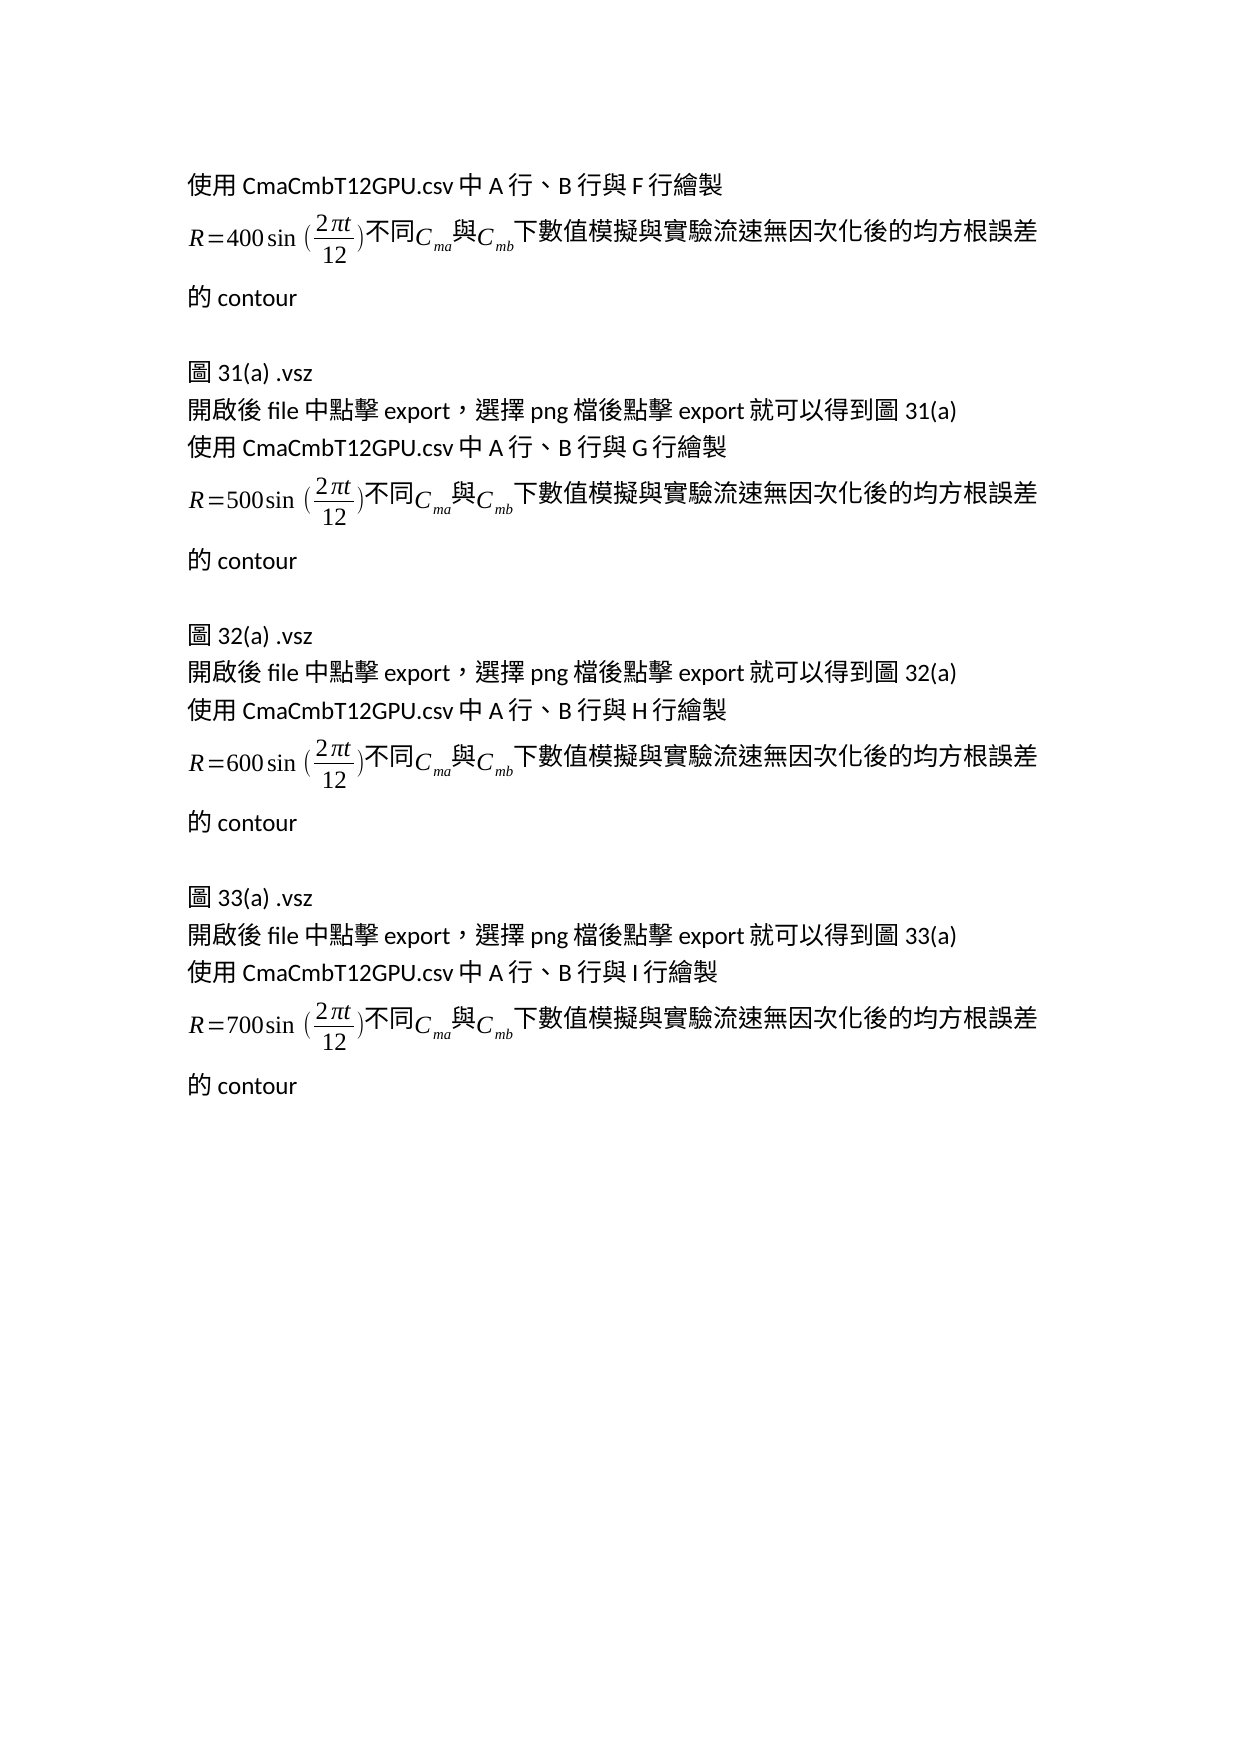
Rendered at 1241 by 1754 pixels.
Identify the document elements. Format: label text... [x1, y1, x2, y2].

text 開啟後file中點擊export，選擇png檔後點擊export就可以得到圖31(a) [187, 389, 1053, 427]
text 圖33(a) .vsz [187, 877, 1053, 914]
text 圖32(a) .vsz [187, 614, 1053, 652]
text 不同與下數值模擬與實驗流速無因次化後的均方根誤差的contour [187, 464, 1053, 577]
text 開啟後file中點擊export，選擇png檔後點擊export就可以得到圖32(a) [187, 652, 1053, 689]
text 不同與下數值模擬與實驗流速無因次化後的均方根誤差的contour [187, 727, 1053, 839]
text 不同與下數值模擬與實驗流速無因次化後的均方根誤差的contour [187, 202, 1053, 314]
text 使用CmaCmbT12GPU.csv中A行、B行與I行繪製 [187, 952, 1053, 989]
text 圖31(a) .vsz [187, 352, 1053, 389]
text 開啟後file中點擊export，選擇png檔後點擊export就可以得到圖33(a) [187, 914, 1053, 952]
text 使用CmaCmbT12GPU.csv中A行、B行與H行繪製 [187, 689, 1053, 727]
text 不同與下數值模擬與實驗流速無因次化後的均方根誤差的contour [187, 989, 1053, 1102]
text 使用CmaCmbT12GPU.csv中A行、B行與F行繪製 [187, 164, 1053, 202]
text 使用CmaCmbT12GPU.csv中A行、B行與G行繪製 [187, 427, 1053, 464]
